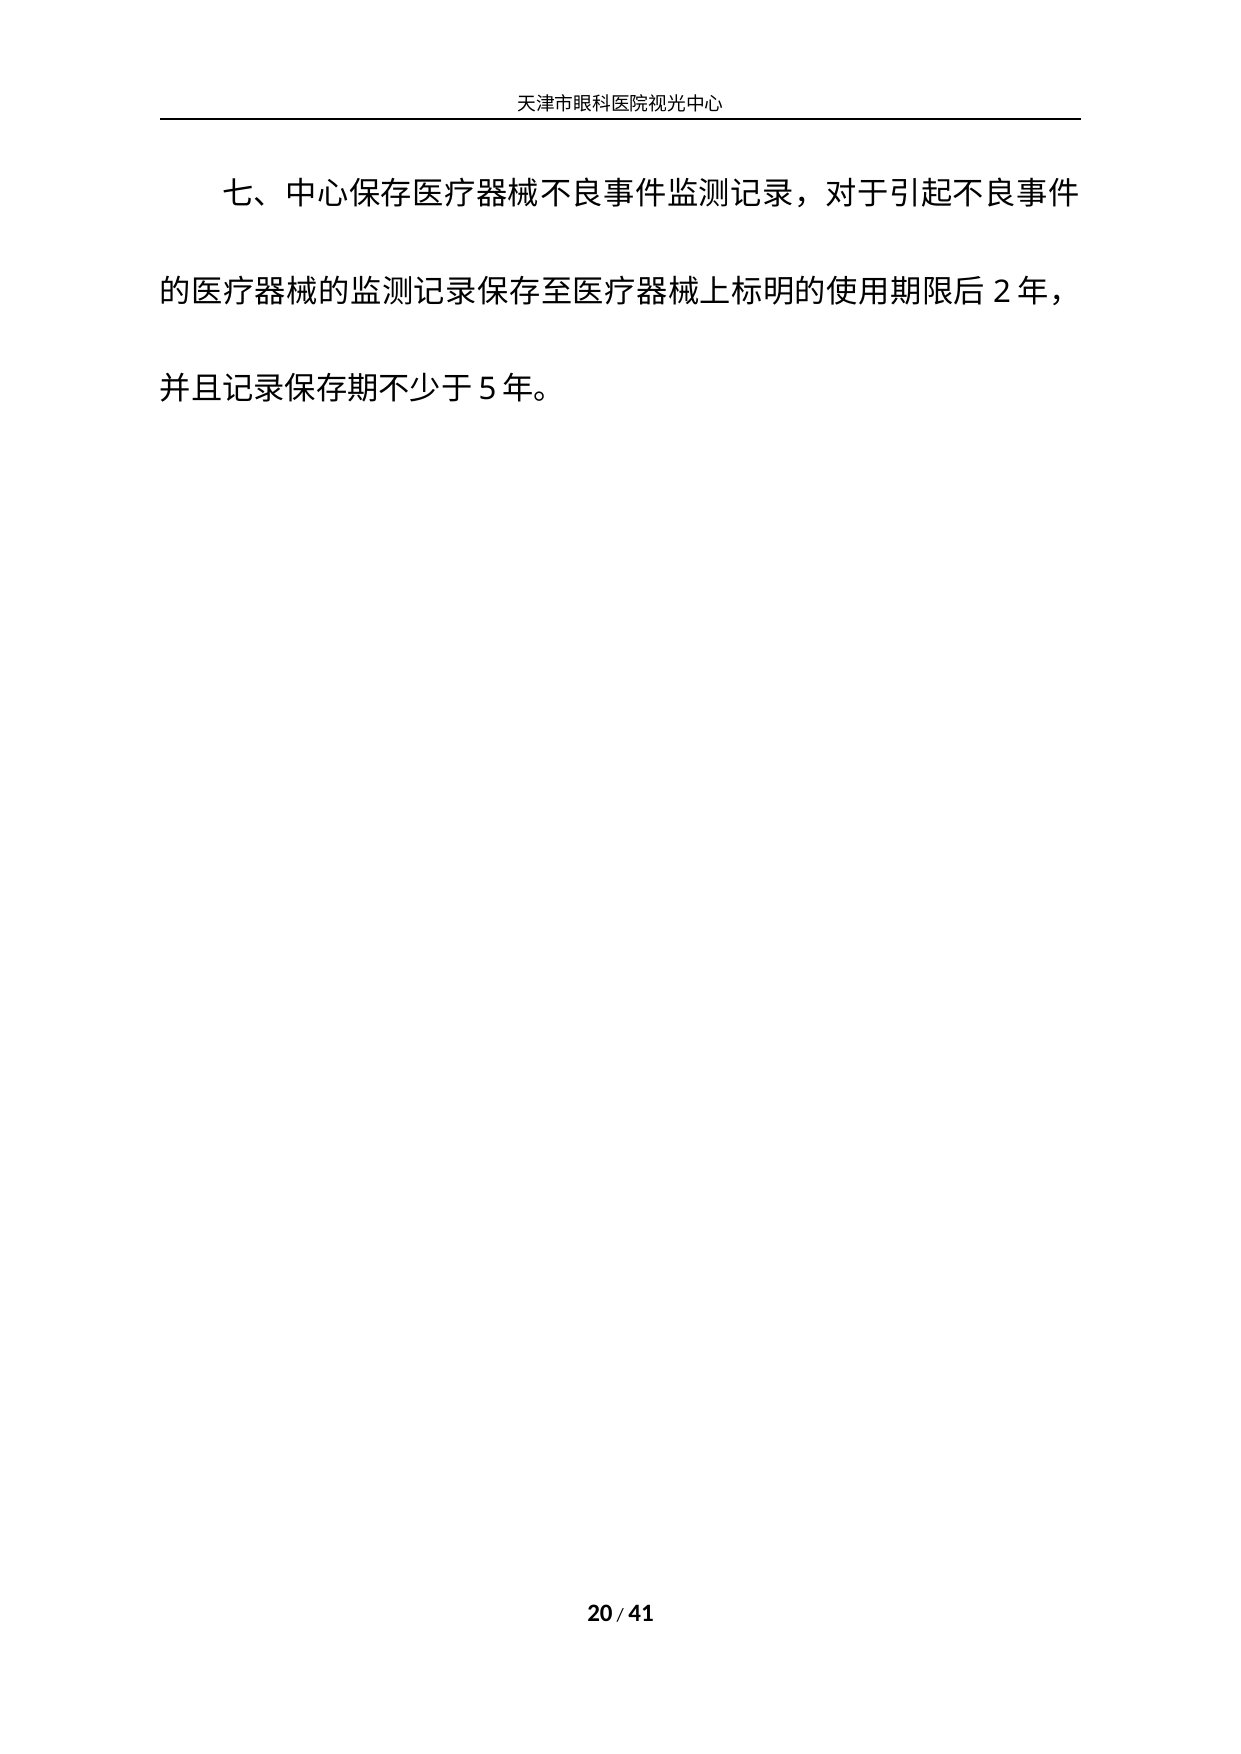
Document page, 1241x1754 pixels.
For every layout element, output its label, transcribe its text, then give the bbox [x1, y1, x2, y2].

text 七、中心保存医疗器械不良事件监测记录，对于引起不良事件的医疗器械的监测记录保存至医疗器械上标明的使用期限后2年，并且记录保存期不少于5年。 [159, 158, 1081, 418]
